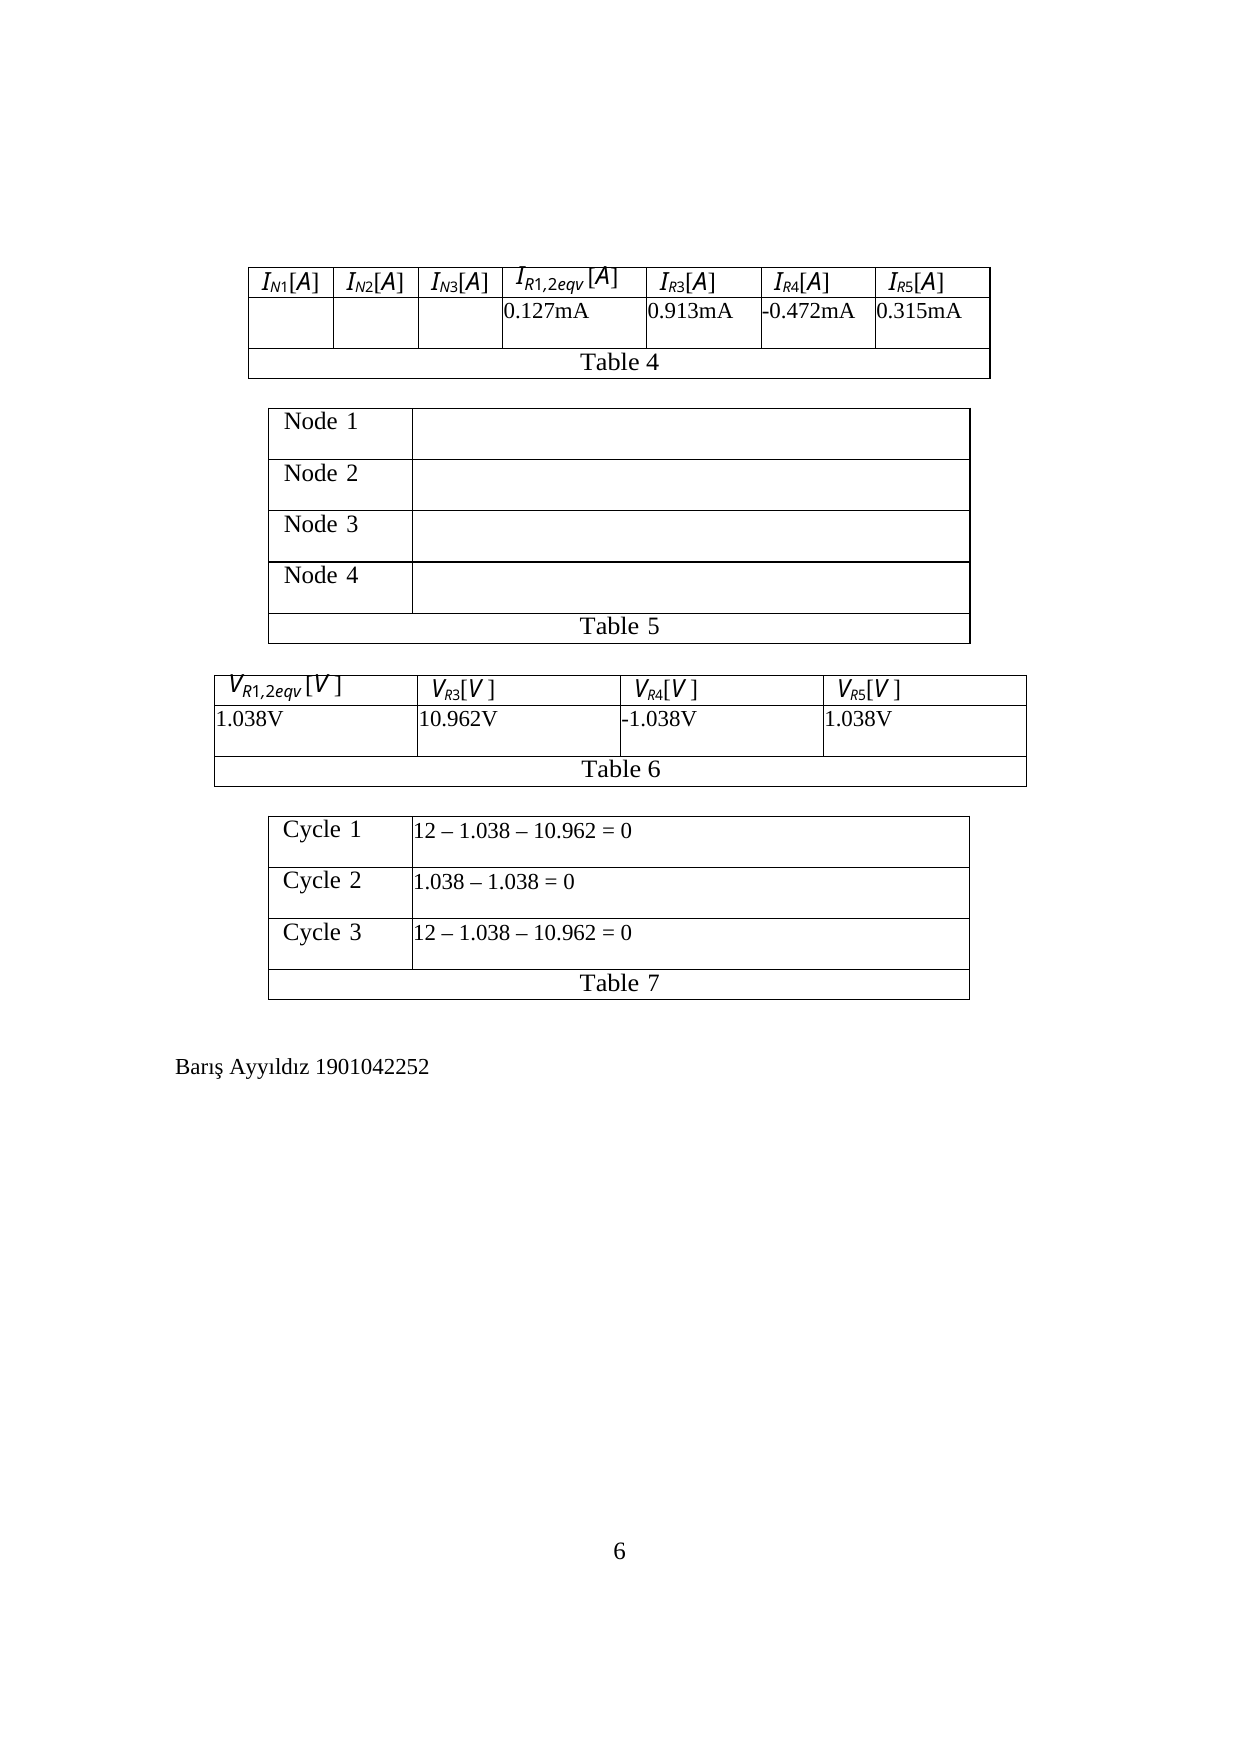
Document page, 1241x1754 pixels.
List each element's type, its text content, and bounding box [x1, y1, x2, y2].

table_header 1 [344, 817, 412, 867]
table_cell Cycle [269, 919, 344, 969]
table_header [413, 409, 969, 459]
table_cell Node [269, 563, 341, 613]
table_cell [413, 511, 969, 561]
table_header Node [269, 409, 341, 459]
table_header IR1,2eqv [A] [503, 268, 646, 297]
table_header IN1[A] [249, 268, 333, 297]
table_cell [419, 298, 502, 348]
table_cell 2 [341, 460, 412, 510]
table_cell -1.038V [621, 706, 823, 756]
table_header IN2[A] [334, 268, 418, 297]
table_cell [413, 563, 969, 613]
table_cell 12 – 1.038 – 10.962 = 0 [413, 919, 969, 969]
table_cell Table [412, 970, 642, 999]
table_cell Table 6 [215, 757, 1026, 786]
table_header VR3[V ] [418, 676, 620, 704]
table_cell Node [269, 511, 341, 561]
table_cell 2 [344, 868, 412, 918]
table_cell 4 [341, 563, 412, 613]
table_cell 3 [341, 511, 412, 561]
table_cell [344, 970, 412, 999]
table_cell [334, 298, 418, 348]
table_cell [341, 614, 412, 642]
table_cell 10.962V [418, 706, 620, 756]
table_cell 3 [344, 919, 412, 969]
table_header VR5[V ] [824, 676, 1026, 704]
table_header VR4[V ] [621, 676, 823, 704]
table_cell Node [269, 460, 341, 510]
table_cell [249, 298, 333, 348]
table_cell [269, 614, 341, 642]
table_cell 1.038 – 1.038 = 0 [413, 868, 969, 918]
table_header Cycle [269, 817, 344, 867]
table_cell Cycle [269, 868, 344, 918]
table_cell 5 [643, 614, 969, 642]
table_cell Table [413, 614, 642, 642]
table_cell [269, 970, 344, 999]
table_cell 0.127mA [503, 298, 646, 348]
table_cell 1.038V [824, 706, 1026, 756]
table_cell 1.038V [215, 706, 417, 756]
table_cell Table 4 [249, 349, 989, 378]
table_cell [413, 460, 969, 510]
table_cell 7 [643, 970, 969, 999]
table_cell 0.913mA [647, 298, 761, 348]
table_cell -0.472mA [762, 298, 875, 348]
table_header VR1,2eqv [V ] [215, 676, 417, 704]
table_header 1 [341, 409, 412, 459]
table_header IR4[A] [762, 268, 875, 297]
table_header 12 – 1.038 – 10.962 = 0 [413, 817, 969, 867]
table_header IN3[A] [419, 268, 502, 297]
text Barış Ayyıldız 1901042252 [175, 1053, 1065, 1079]
table_cell 0.315mA [876, 298, 989, 348]
table_header IR5[A] [876, 268, 989, 297]
table_header IR3[A] [647, 268, 761, 297]
